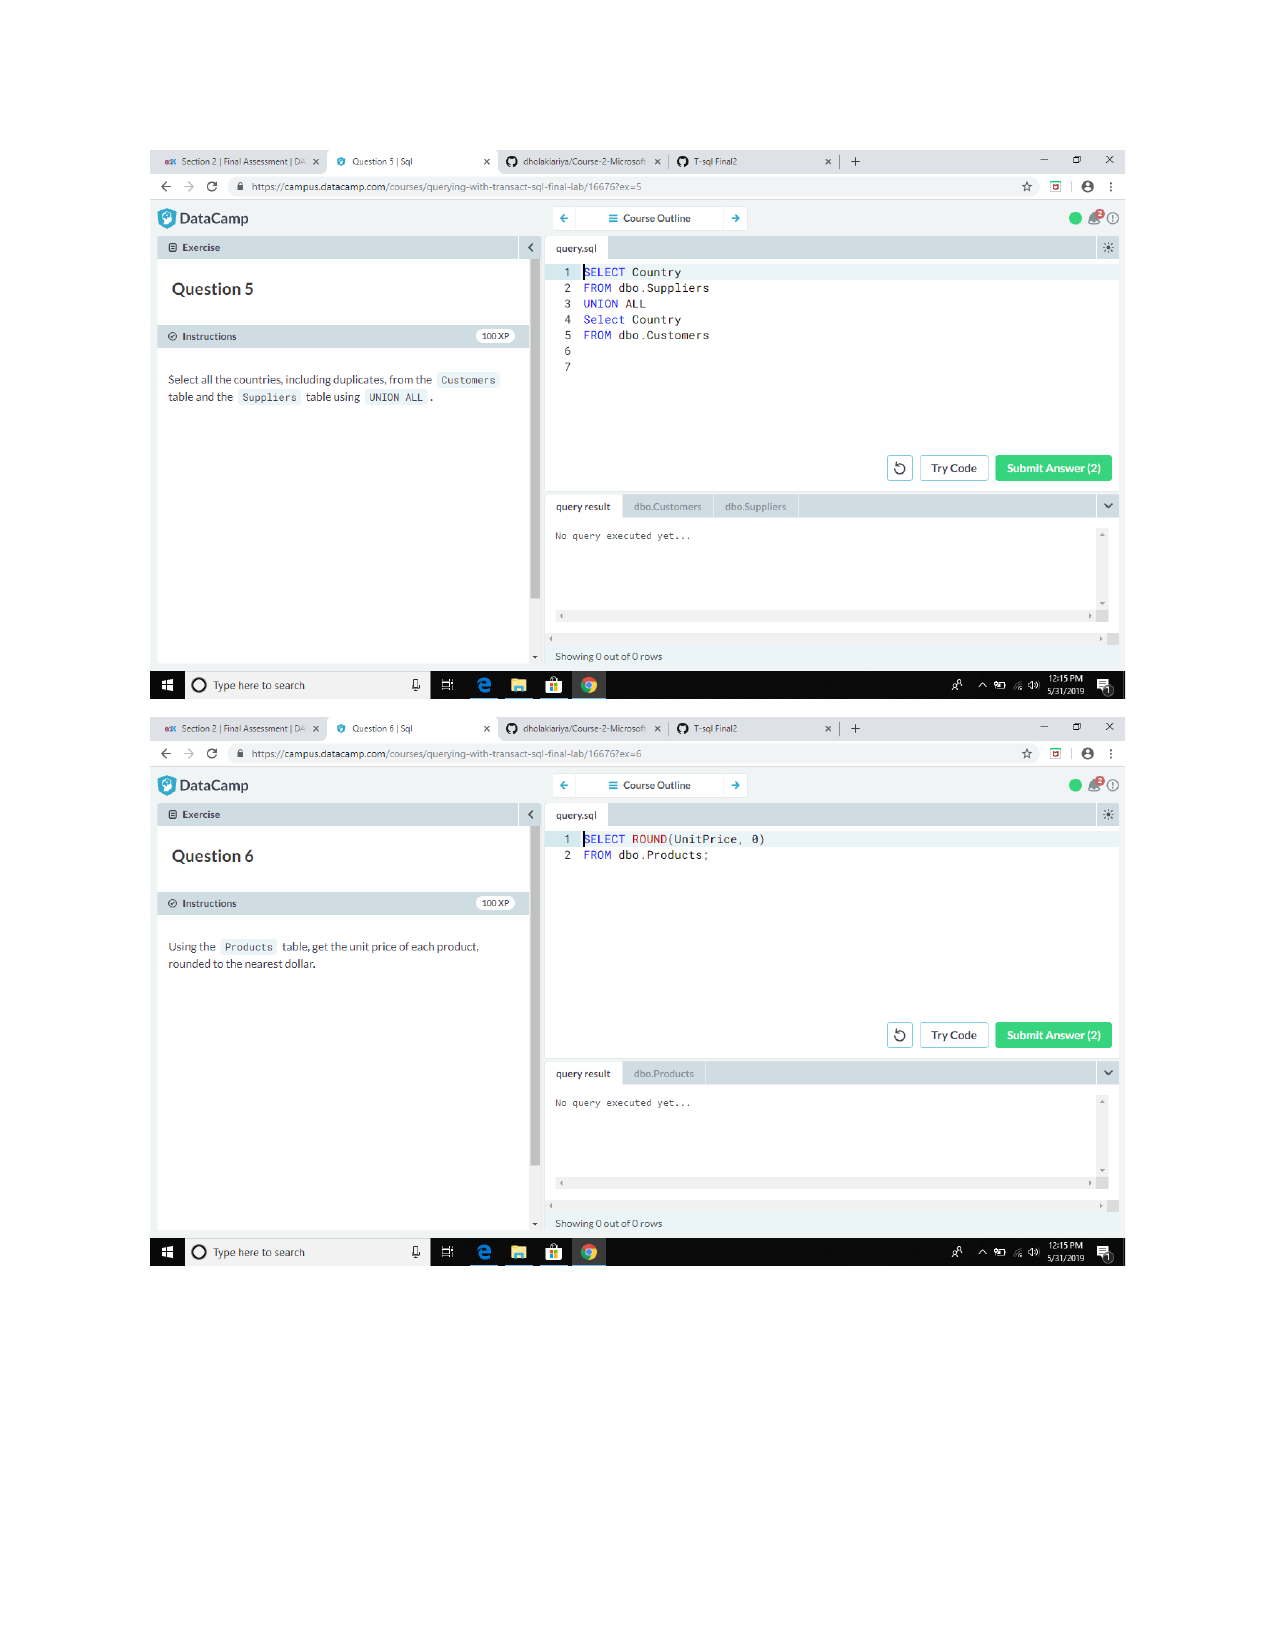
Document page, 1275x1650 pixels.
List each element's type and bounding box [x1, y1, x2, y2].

picture [150, 717, 1125, 1266]
picture [150, 150, 1125, 699]
